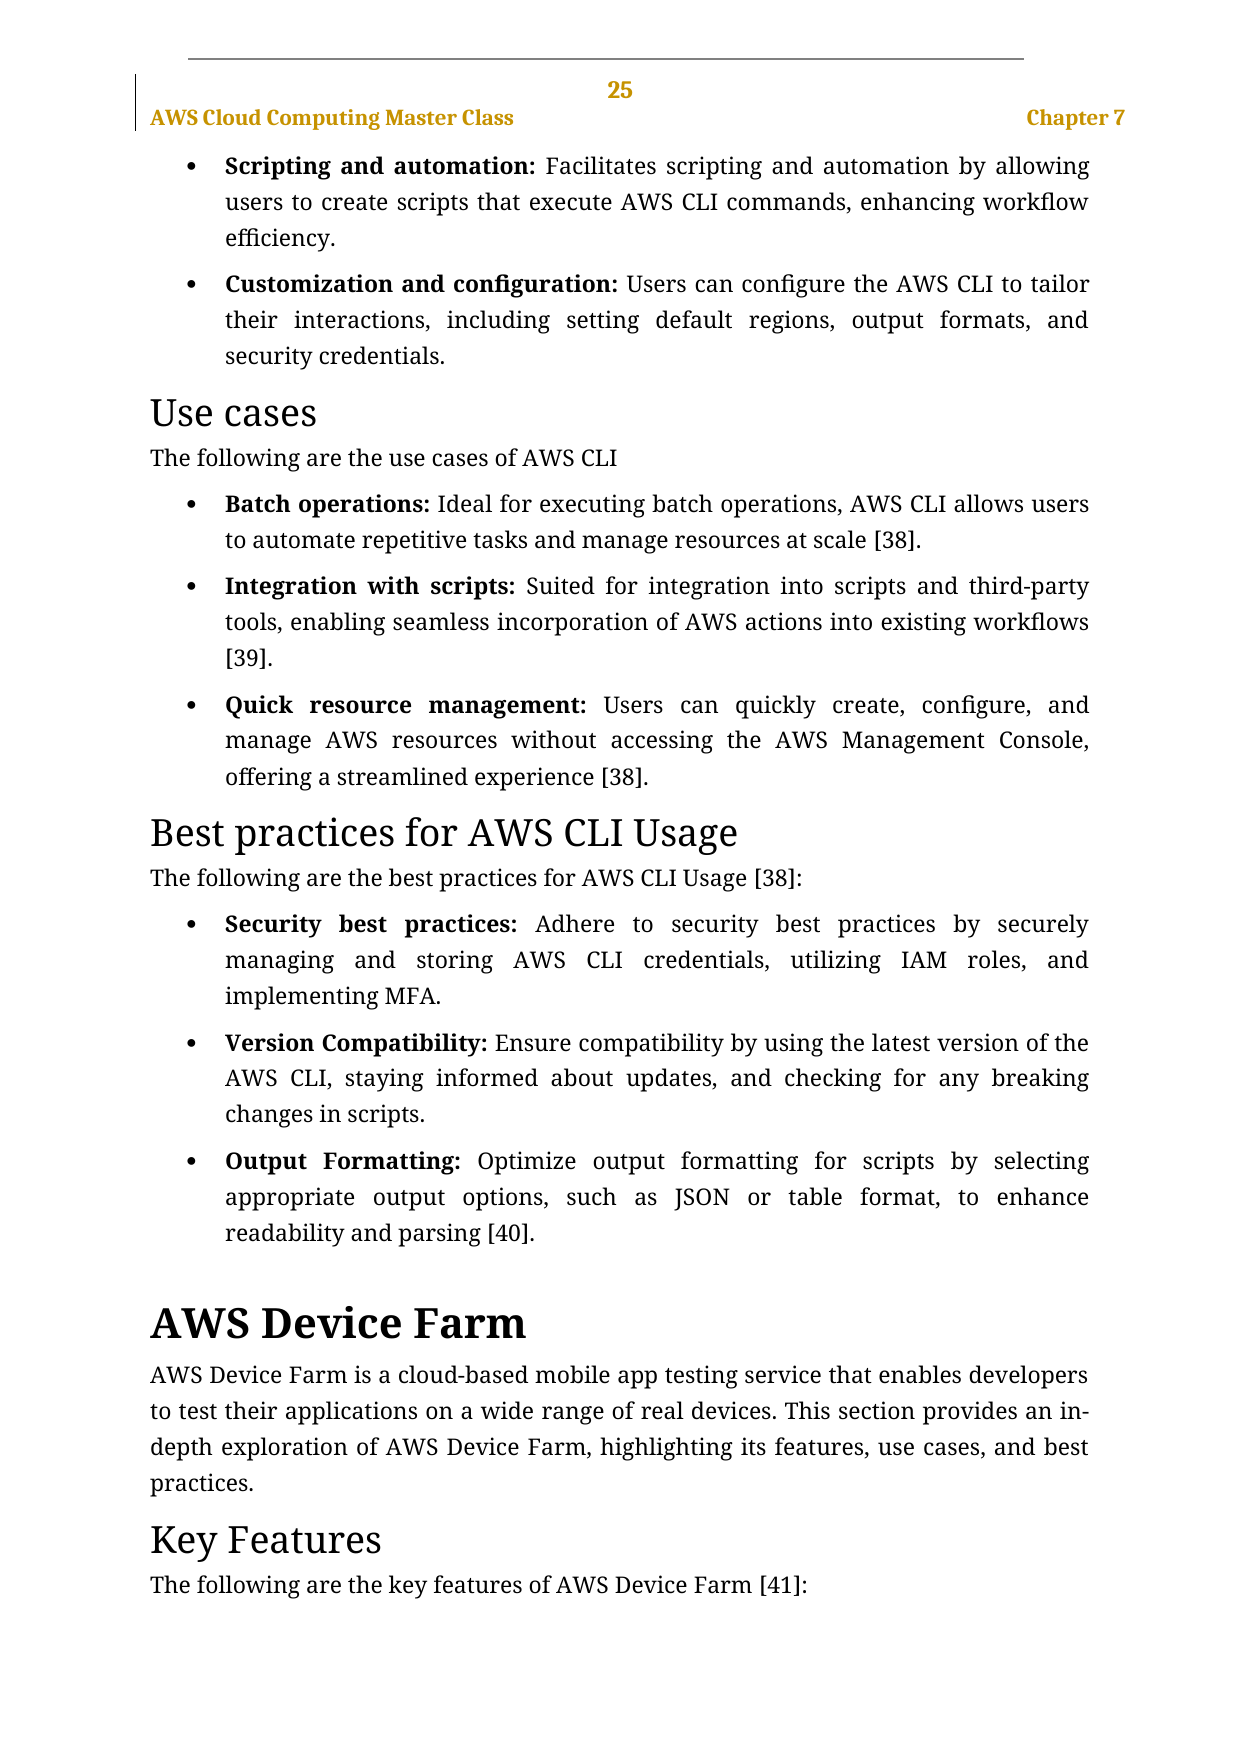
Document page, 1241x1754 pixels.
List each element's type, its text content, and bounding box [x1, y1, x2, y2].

text The following are the best practices for AWS CLI Usage: [150, 862, 1090, 893]
list Batch operations: Ideal for executing batch operations, AWS CLI allows users to automate repetitive tasks and manage resources at scale. [187, 488, 1090, 555]
list Scripting and automation: Facilitates scripting and automation by allowing users to create scripts that execute AWS CLI commands, enhancing workflow efficiency. [187, 150, 1090, 253]
list Output Formatting: Optimize output formatting for scripts by selecting appropriate output options, such as JSON or table format, to enhance readability and parsing. [187, 1145, 1090, 1248]
text Key Features [150, 1513, 1090, 1564]
list Version Compatibility: Ensure compatibility by using the latest version of the AWS CLI, staying informed about updates, and checking for any breaking changes in scripts. [187, 1026, 1090, 1129]
text The following are the key features of AWS Device Farm: [150, 1569, 1090, 1600]
list Integration with scripts: Suited for integration into scripts and third-party tools, enabling seamless incorporation of AWS actions into existing workflows. [187, 570, 1090, 673]
text Best practices for AWS CLI Usage [150, 807, 1090, 858]
text AWS Device Farm is a cloud-based mobile app testing service that enables developers to test their applications on a wide range of real devices. This section provides an in-depth exploration of AWS Device Farm, highlighting its features, use cases, and best practices. [150, 1359, 1090, 1498]
subtitle AWS Device Farm [150, 1294, 1090, 1351]
list Customization and configuration: Users can configure the AWS CLI to tailor their interactions, including setting default regions, output formats, and security credentials. [187, 268, 1090, 371]
text The following are the use cases of AWS CLI [150, 442, 1090, 473]
text Use cases [150, 387, 1090, 438]
list Security best practices: Adhere to security best practices by securely managing and storing AWS CLI credentials, utilizing IAM roles, and implementing MFA. [187, 908, 1090, 1011]
list Quick resource management: Users can quickly create, configure, and manage AWS resources without accessing the AWS Management Console, offering a streamlined experience. [187, 688, 1090, 792]
